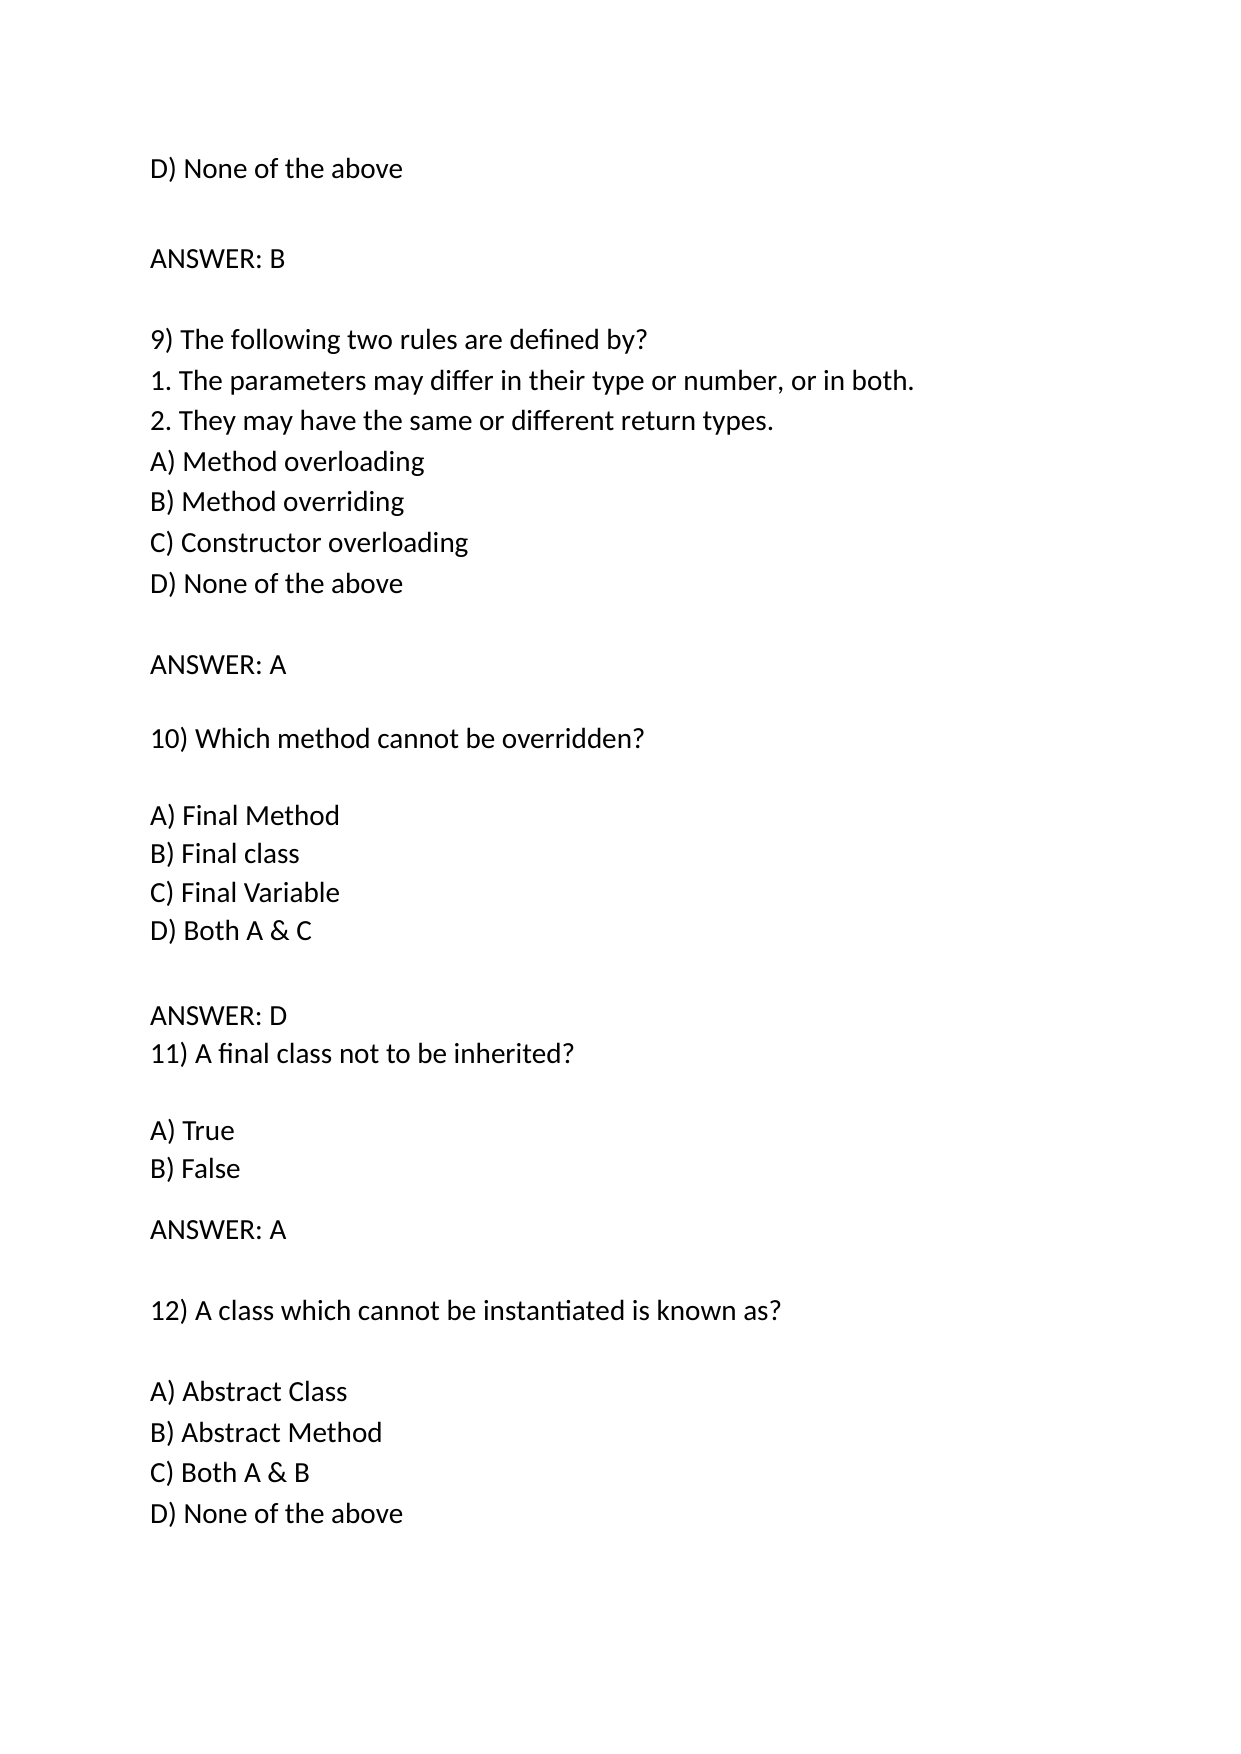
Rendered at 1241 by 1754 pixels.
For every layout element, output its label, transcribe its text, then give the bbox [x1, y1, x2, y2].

text ANSWER: D 11) A final class not to be inherited? A) True B) False [150, 997, 1090, 1186]
text 9) The following two rules are defined by? 1. The parameters may differ in their type or number, or in both. 2. They may have the same or different return types. A) Method overloading B) Method overriding C) Constructor overloading D) None of the above [150, 275, 1090, 600]
text ANSWER: A 12) A class which cannot be instantiated is known as? A) Abstract Class B) Abstract Method C) Both A & B D) None of the above [150, 1206, 1090, 1571]
text ANSWER: A [150, 641, 1090, 682]
text 10) Which method cannot be overridden? A) Final Method B) Final class C) Final Variable D) Both A & C [150, 682, 1090, 978]
text ANSWER: B [150, 235, 1090, 275]
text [150, 150, 1090, 216]
